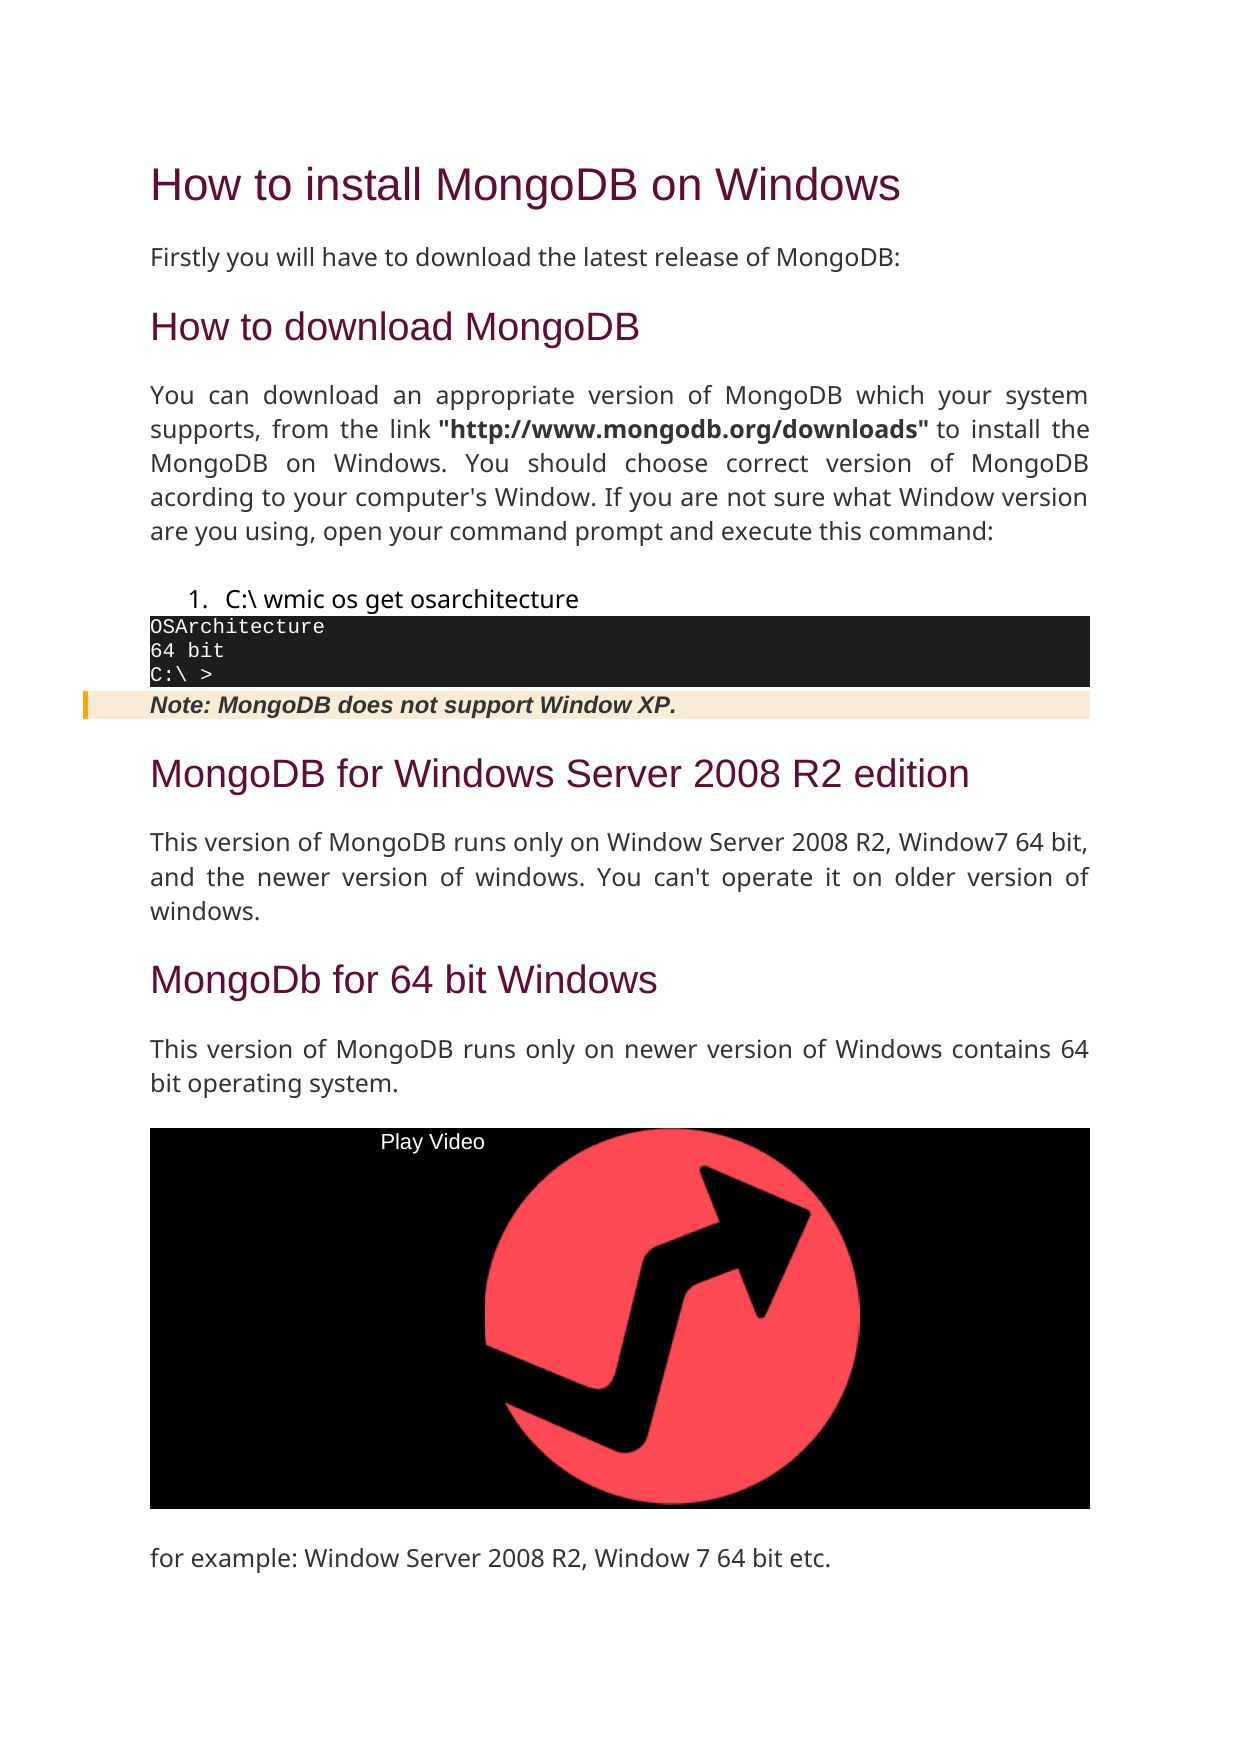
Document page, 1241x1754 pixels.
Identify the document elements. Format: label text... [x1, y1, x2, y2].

subtitle How to download MongoDB [150, 303, 1090, 348]
text OSArchitecture [150, 616, 1090, 640]
text This version of MongoDB runs only on Window Server 2008 R2, Window7 64 bit, and the newer version of windows. You can't operate it on older version of windows. [150, 825, 1090, 927]
subtitle How to install MongoDB on Windows [150, 158, 1090, 211]
list C:\ wmic os get osarchitecture [187, 577, 1090, 616]
subtitle MongoDB for Windows Server 2008 R2 edition [150, 750, 1090, 796]
text for example: Window Server 2008 R2, Window 7 64 bit etc. [150, 1541, 1090, 1575]
text Firstly you will have to download the latest release of MongoDB: [150, 240, 1090, 274]
text C:\ > [150, 663, 1090, 687]
subtitle MongoDb for 64 bit Windows [150, 956, 1090, 1002]
text You can download an appropriate version of MongoDB which your system supports, from the link "http://www.mongodb.org/downloads" to install the MongoDB on Windows. You should choose correct version of MongoDB acording to your computer's Window. If you are not sure what Window version are you using, open your command prompt and execute this command: [150, 378, 1090, 548]
picture [485, 1128, 860, 1505]
text This version of MongoDB runs only on newer version of Windows contains 64 bit operating system. [150, 1031, 1090, 1099]
text 64 bit [150, 640, 1090, 663]
subtitle Note: MongoDB does not support Window XP. [88, 691, 1090, 719]
